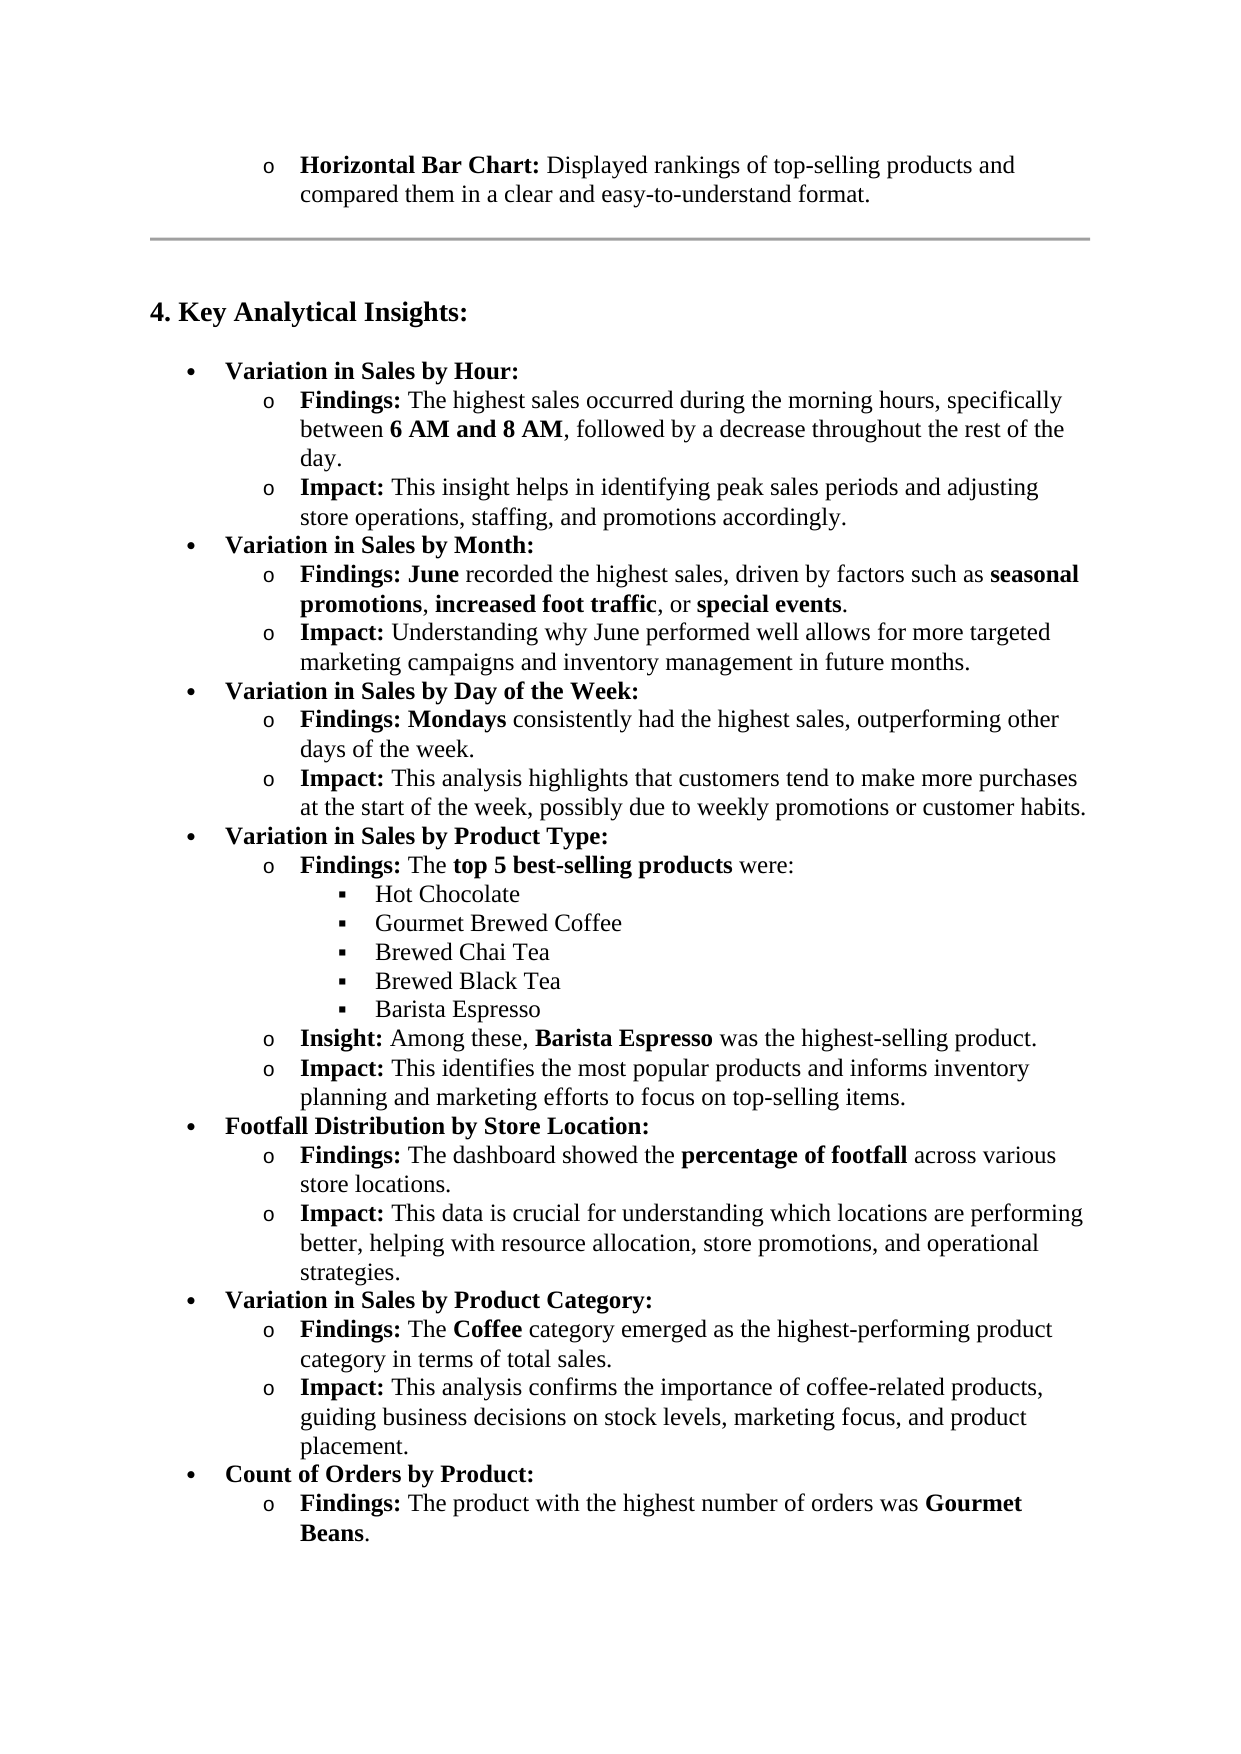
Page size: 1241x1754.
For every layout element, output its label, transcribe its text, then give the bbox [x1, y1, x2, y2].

list Variation in Sales by Day of the Week: [187, 676, 1090, 704]
list Impact: This analysis confirms the importance of coffee-related products, guiding business decisions on stock levels, marketing focus, and product placement. [262, 1372, 1090, 1459]
list Variation in Sales by Month: [187, 530, 1090, 559]
list Findings: The Coffee category emerged as the highest-performing product category in terms of total sales. [262, 1314, 1090, 1372]
list Findings: The top 5 best-selling products were: [262, 850, 1090, 879]
list Findings: The dashboard showed the percentage of footfall across various store locations. [262, 1140, 1090, 1198]
list Findings: The product with the highest number of orders was Gourmet Beans. [262, 1488, 1090, 1547]
list Findings: Mondays consistently had the highest sales, outperforming other days of the week. [262, 704, 1090, 763]
list Impact: This insight helps in identifying peak sales periods and adjusting store operations, staffing, and promotions accordingly. [262, 472, 1090, 530]
list Insight: Among these, Barista Espresso was the highest-selling product. [262, 1023, 1090, 1053]
list Count of Orders by Product: [187, 1459, 1090, 1488]
list Findings: June recorded the highest sales, driven by factors such as seasonal promotions, increased foot traffic, or special events. [262, 559, 1090, 617]
list Horizontal Bar Chart: Displayed rankings of top-selling products and compared them in a clear and easy-to-understand format. [262, 150, 1090, 208]
list Findings: The highest sales occurred during the morning hours, specifically between 6 AM and 8 AM, followed by a decrease throughout the rest of the day. [262, 385, 1090, 472]
list Brewed Chai Tea [337, 937, 1090, 966]
list Impact: This data is crucial for understanding which locations are performing better, helping with resource allocation, store promotions, and operational strategies. [262, 1198, 1090, 1285]
list Variation in Sales by Product Type: [187, 821, 1090, 850]
list Variation in Sales by Product Category: [187, 1285, 1090, 1314]
text 4. Key Analytical Insights: [150, 295, 1090, 327]
list Hot Chocolate [337, 879, 1090, 908]
list Barista Espresso [337, 994, 1090, 1023]
list Impact: Understanding why June performed well allows for more targeted marketing campaigns and inventory management in future months. [262, 617, 1090, 676]
list Variation in Sales by Hour: [187, 356, 1090, 385]
list Brewed Black Tea [337, 966, 1090, 994]
list Impact: This identifies the most popular products and informs inventory planning and marketing efforts to focus on top-selling items. [262, 1053, 1090, 1111]
list Footfall Distribution by Store Location: [187, 1111, 1090, 1140]
list Gourmet Brewed Coffee [337, 908, 1090, 937]
list Impact: This analysis highlights that customers tend to make more purchases at the start of the week, possibly due to weekly promotions or customer habits. [262, 763, 1090, 821]
